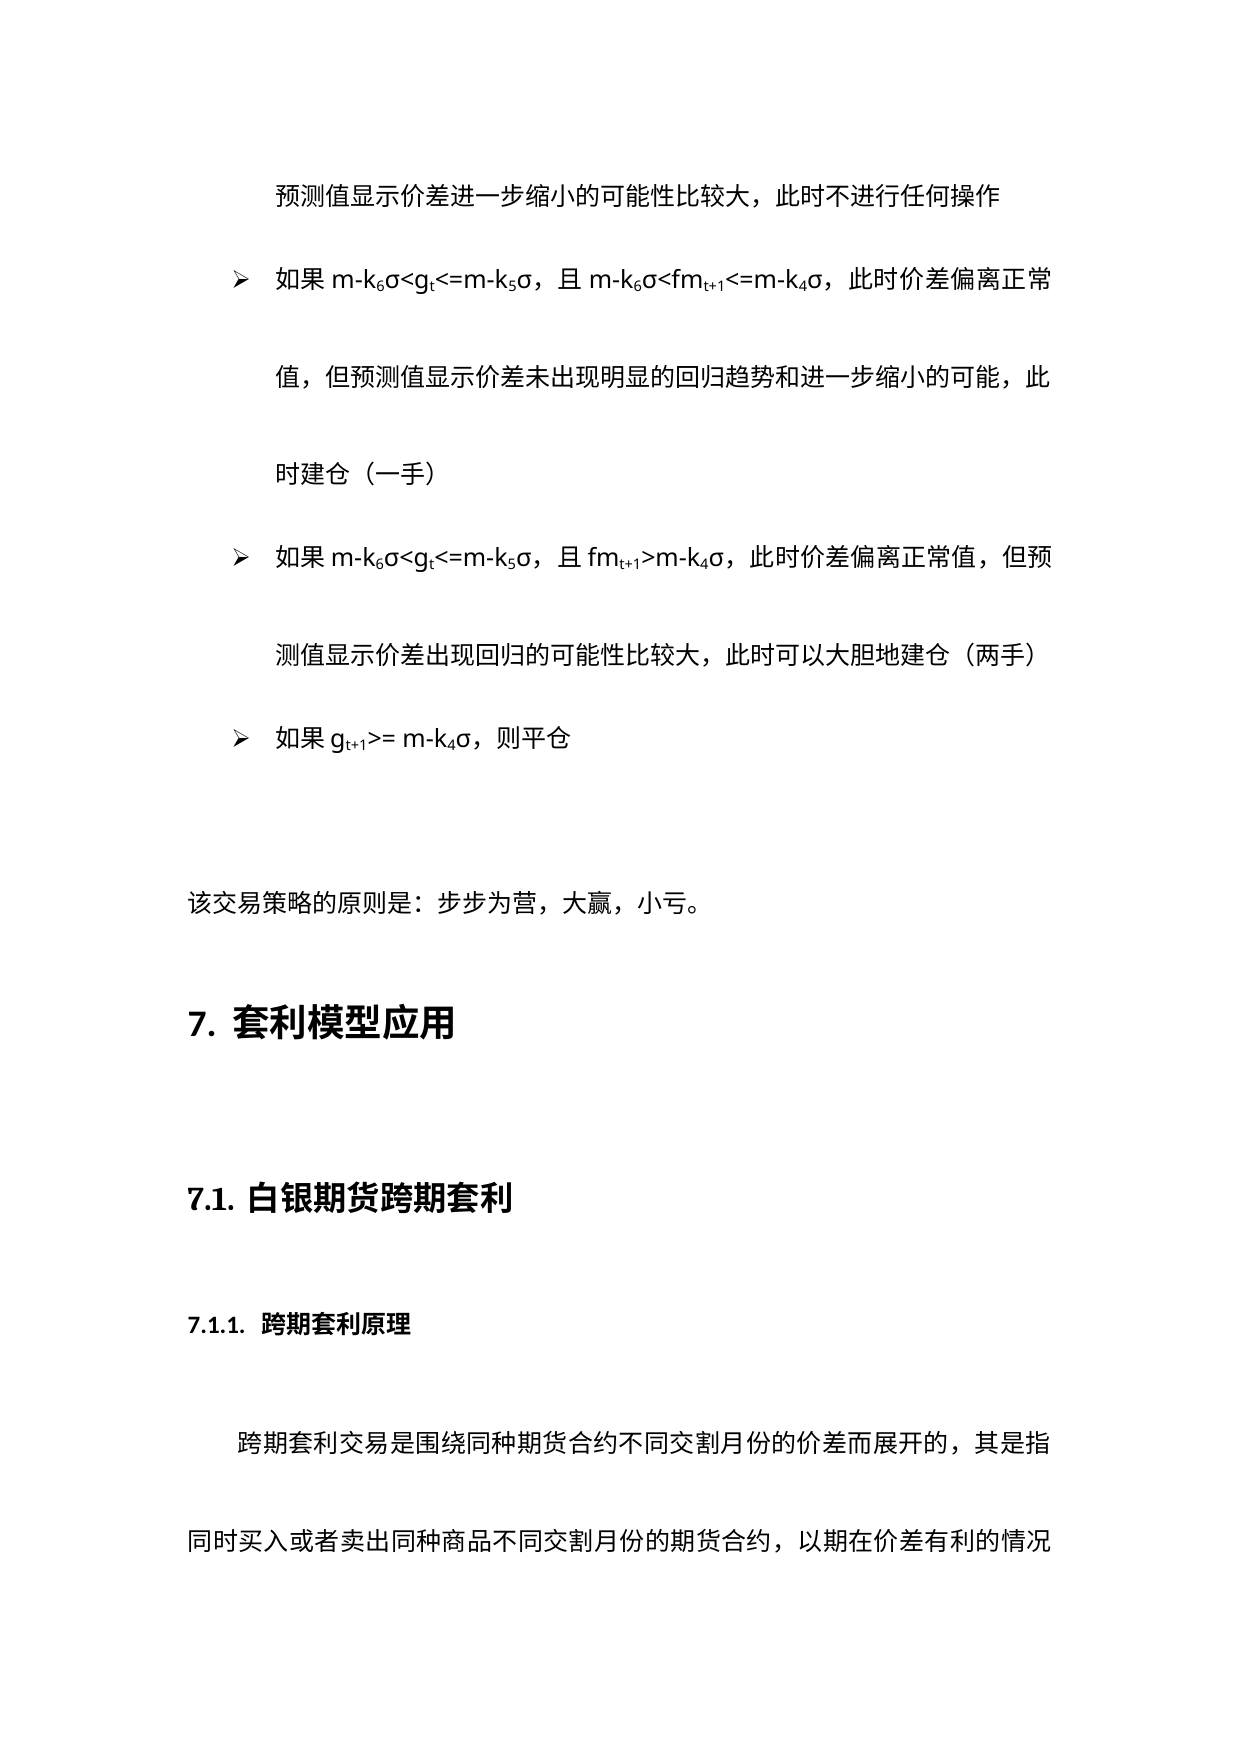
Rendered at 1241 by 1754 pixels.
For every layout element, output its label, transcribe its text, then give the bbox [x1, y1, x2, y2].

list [231, 162, 1053, 227]
list 如果m-k6σ<gt<=m-k5σ，且fmt+1>m-k4σ，此时价差偏离正常值，但预测值显示价差出现回归的可能性比较大，此时可以大胆地建仓（两手） [231, 523, 1053, 686]
subtitle 跨期套利原理 [187, 1291, 1053, 1356]
text 该交易策略的原则是：步步为营，大赢，小亏。 [187, 869, 1053, 934]
list 如果m-k6σ<gt<=m-k5σ，且m-k6σ<fmt+1<=m-k4σ，此时价差偏离正常值，但预测值显示价差未出现明显的回归趋势和进一步缩小的可能，此时建仓（一手） [231, 245, 1053, 505]
list 如果gt+1>= m-k4σ，则平仓 [231, 704, 1053, 769]
subtitle 白银期货跨期套利 [187, 1163, 1053, 1228]
subtitle 套利模型应用 [187, 987, 1053, 1052]
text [187, 1409, 1053, 1572]
